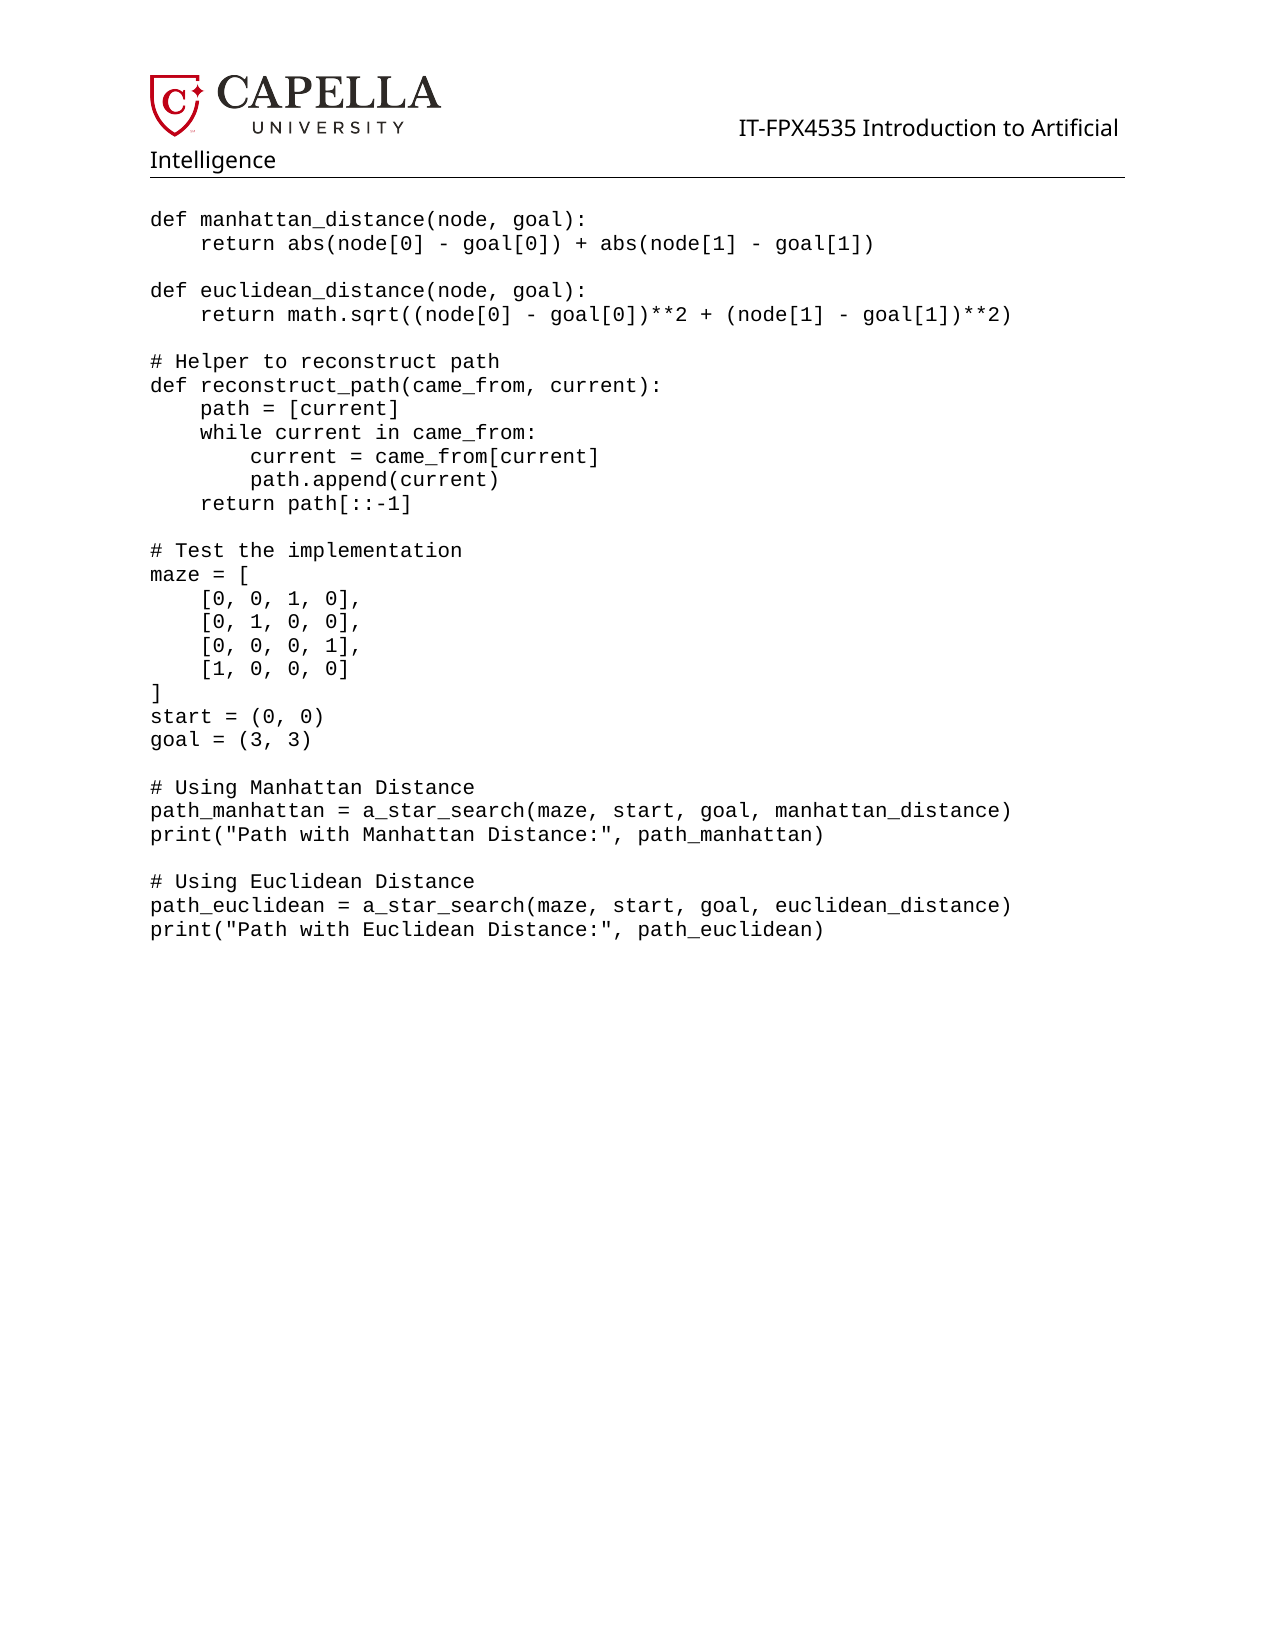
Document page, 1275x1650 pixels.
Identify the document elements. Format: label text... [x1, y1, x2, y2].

text path_euclidean = a_star_search(maze, start, goal, euclidean_distance) [150, 895, 1125, 918]
text maze = [ [150, 564, 1125, 587]
text def manhattan_distance(node, goal): [150, 209, 1125, 233]
text print("Path with Euclidean Distance:", path_euclidean) [150, 918, 1125, 942]
text return path[::-1] [150, 493, 1125, 517]
text def euclidean_distance(node, goal): [150, 280, 1125, 304]
text start = (0, 0) [150, 706, 1125, 729]
text path.append(current) [150, 469, 1125, 493]
text path_manhattan = a_star_search(maze, start, goal, manhattan_distance) [150, 800, 1125, 824]
text return math.sqrt((node[0] - goal[0])**2 + (node[1] - goal[1])**2) [150, 304, 1125, 327]
text # Using Manhattan Distance [150, 777, 1125, 800]
text ] [150, 682, 1125, 706]
text def reconstruct_path(came_from, current): [150, 375, 1125, 398]
text [0, 0, 0, 1], [150, 635, 1125, 658]
text while current in came_from: [150, 422, 1125, 446]
text return abs(node[0] - goal[0]) + abs(node[1] - goal[1]) [150, 233, 1125, 256]
text current = came_from[current] [150, 446, 1125, 469]
text goal = (3, 3) [150, 729, 1125, 753]
text [1, 0, 0, 0] [150, 658, 1125, 682]
text path = [current] [150, 398, 1125, 422]
text print("Path with Manhattan Distance:", path_manhattan) [150, 824, 1125, 848]
text [0, 0, 1, 0], [150, 587, 1125, 611]
text # Test the implementation [150, 540, 1125, 564]
text # Using Euclidean Distance [150, 871, 1125, 895]
text # Helper to reconstruct path [150, 351, 1125, 375]
picture [150, 75, 442, 137]
text [0, 1, 0, 0], [150, 611, 1125, 635]
